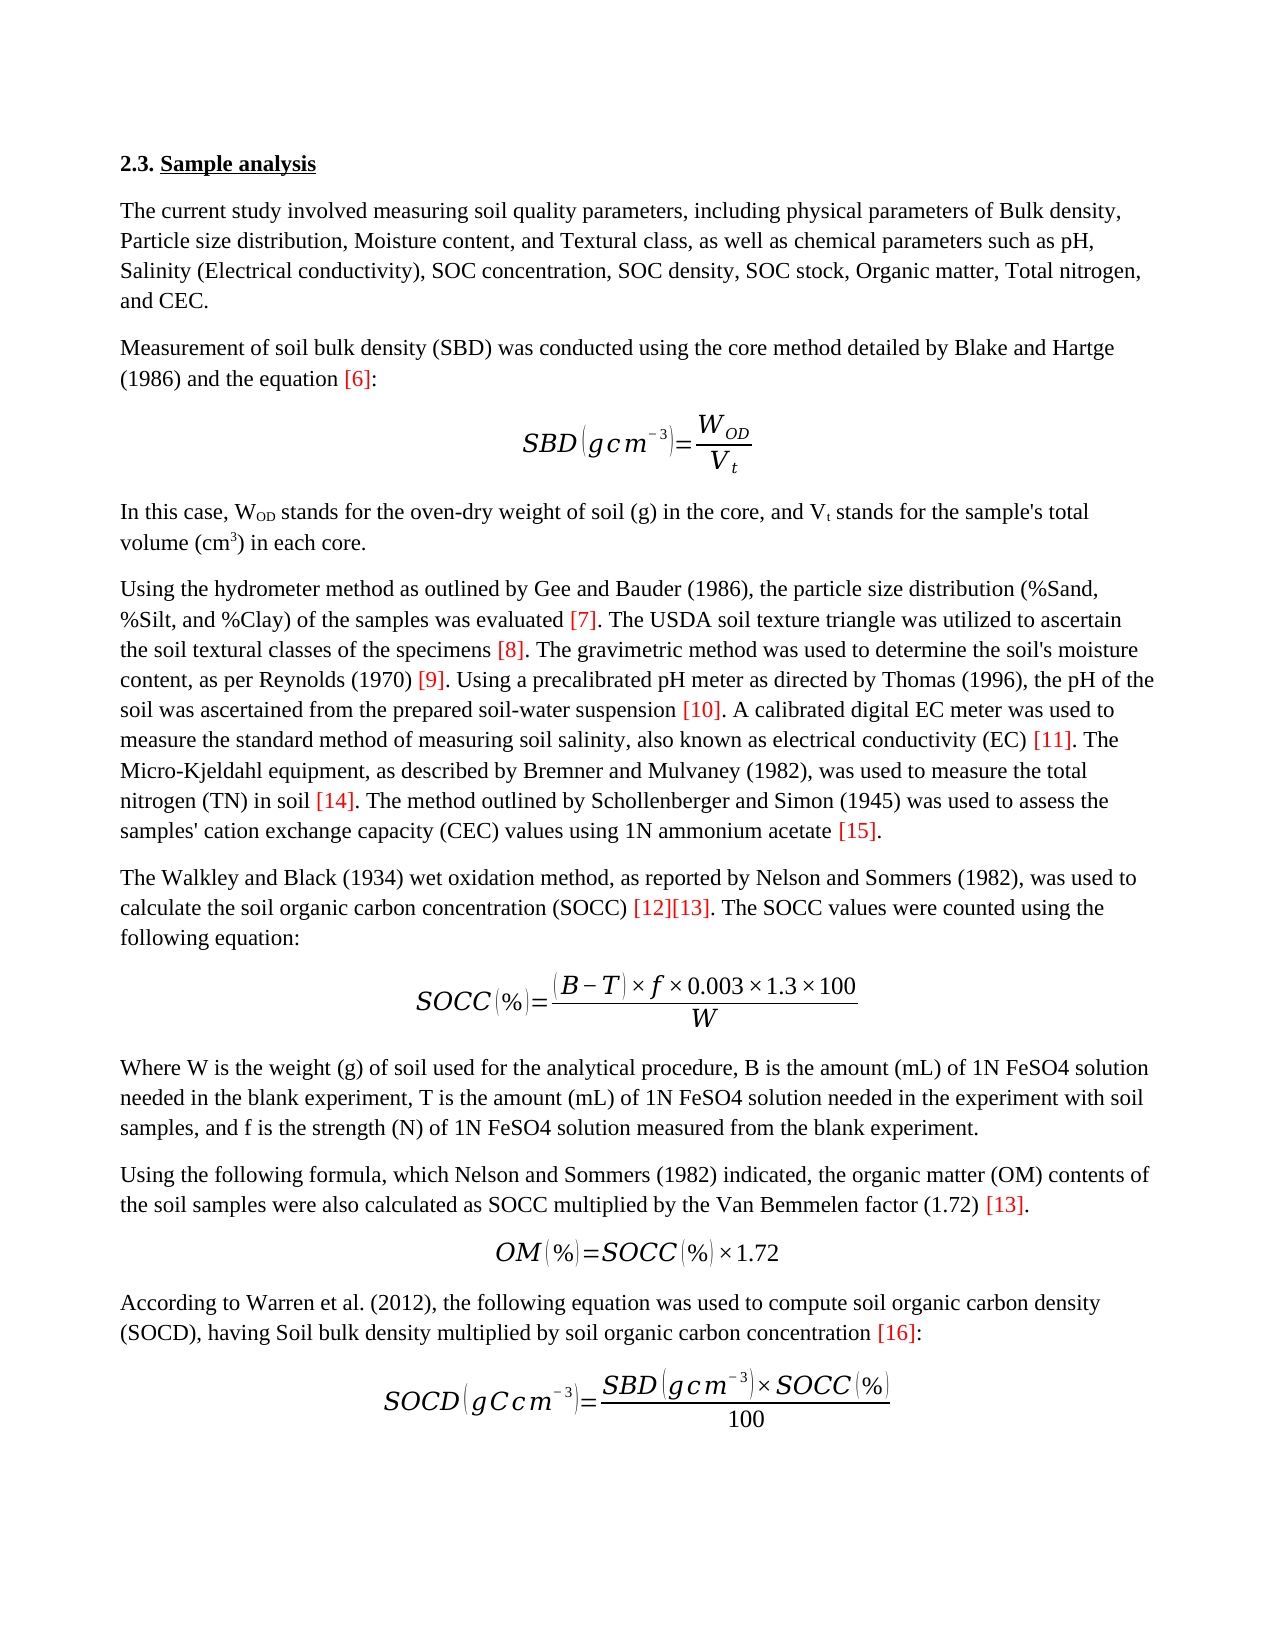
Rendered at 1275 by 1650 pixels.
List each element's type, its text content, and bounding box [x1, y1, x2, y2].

text The current study involved measuring soil quality parameters, including physical parameters of Bulk density, Particle size distribution, Moisture content, and Textural class, as well as chemical parameters such as pH, Salinity (Electrical conductivity), SOC concentration, SOC density, SOC stock, Organic matter, Total nitrogen, and CEC. [120, 197, 1155, 314]
text Using the following formula, which Nelson and Sommers (1982) indicated, the organic matter (OM) contents of the soil samples were also calculated as SOCC multiplied by the Van Bemmelen factor (1.72) [13]. [120, 1161, 1155, 1218]
text Using the hydrometer method as outlined by Gee and Bauder (1986), the particle size distribution (%Sand, %Silt, and %Clay) of the samples was evaluated [7]. The USDA soil texture triangle was utilized to ascertain the soil textural classes of the specimens [8]. The gravimetric method was used to determine the soil's moisture content, as per Reynolds (1970) [9]. Using a precalibrated pH meter as directed by Thomas (1996), the pH of the soil was ascertained from the prepared soil-water suspension [10]. A calibrated digital EC meter was used to measure the standard method of measuring soil salinity, also known as electrical conductivity (EC) [11]. The Micro-Kjeldahl equipment, as described by Bremner and Mulvaney (1982), was used to measure the total nitrogen (TN) in soil [14]. The method outlined by Schollenberger and Simon (1945) was used to assess the samples' cation exchange capacity (CEC) values using 1N ammonium acetate [15]. [120, 575, 1155, 843]
subtitle 2.3. Sample analysis [120, 150, 1155, 176]
text The Walkley and Black (1934) wet oxidation method, as reported by Nelson and Sommers (1982), was used to calculate the soil organic carbon concentration (SOCC) [12][13]. The SOCC values were counted using the following equation: [120, 864, 1155, 951]
text In this case, WOD stands for the oven-dry weight of soil (g) in the core, and Vt stands for the sample's total volume (cm3) in each core. [120, 498, 1155, 555]
text According to Warren et al. (2012), the following equation was used to compute soil organic carbon density (SOCD), having Soil bulk density multiplied by soil organic carbon concentration [16]: [120, 1289, 1155, 1346]
text Where W is the weight (g) of soil used for the analytical procedure, B is the amount (mL) of 1N FeSO4 solution needed in the blank experiment, T is the amount (mL) of 1N FeSO4 solution needed in the experiment with soil samples, and f is the strength (N) of 1N FeSO4 solution measured from the blank experiment. [120, 1054, 1155, 1141]
text Measurement of soil bulk density (SBD) was conducted using the core method detailed by Blake and Hartge (1986) and the equation [6]: [120, 334, 1155, 391]
